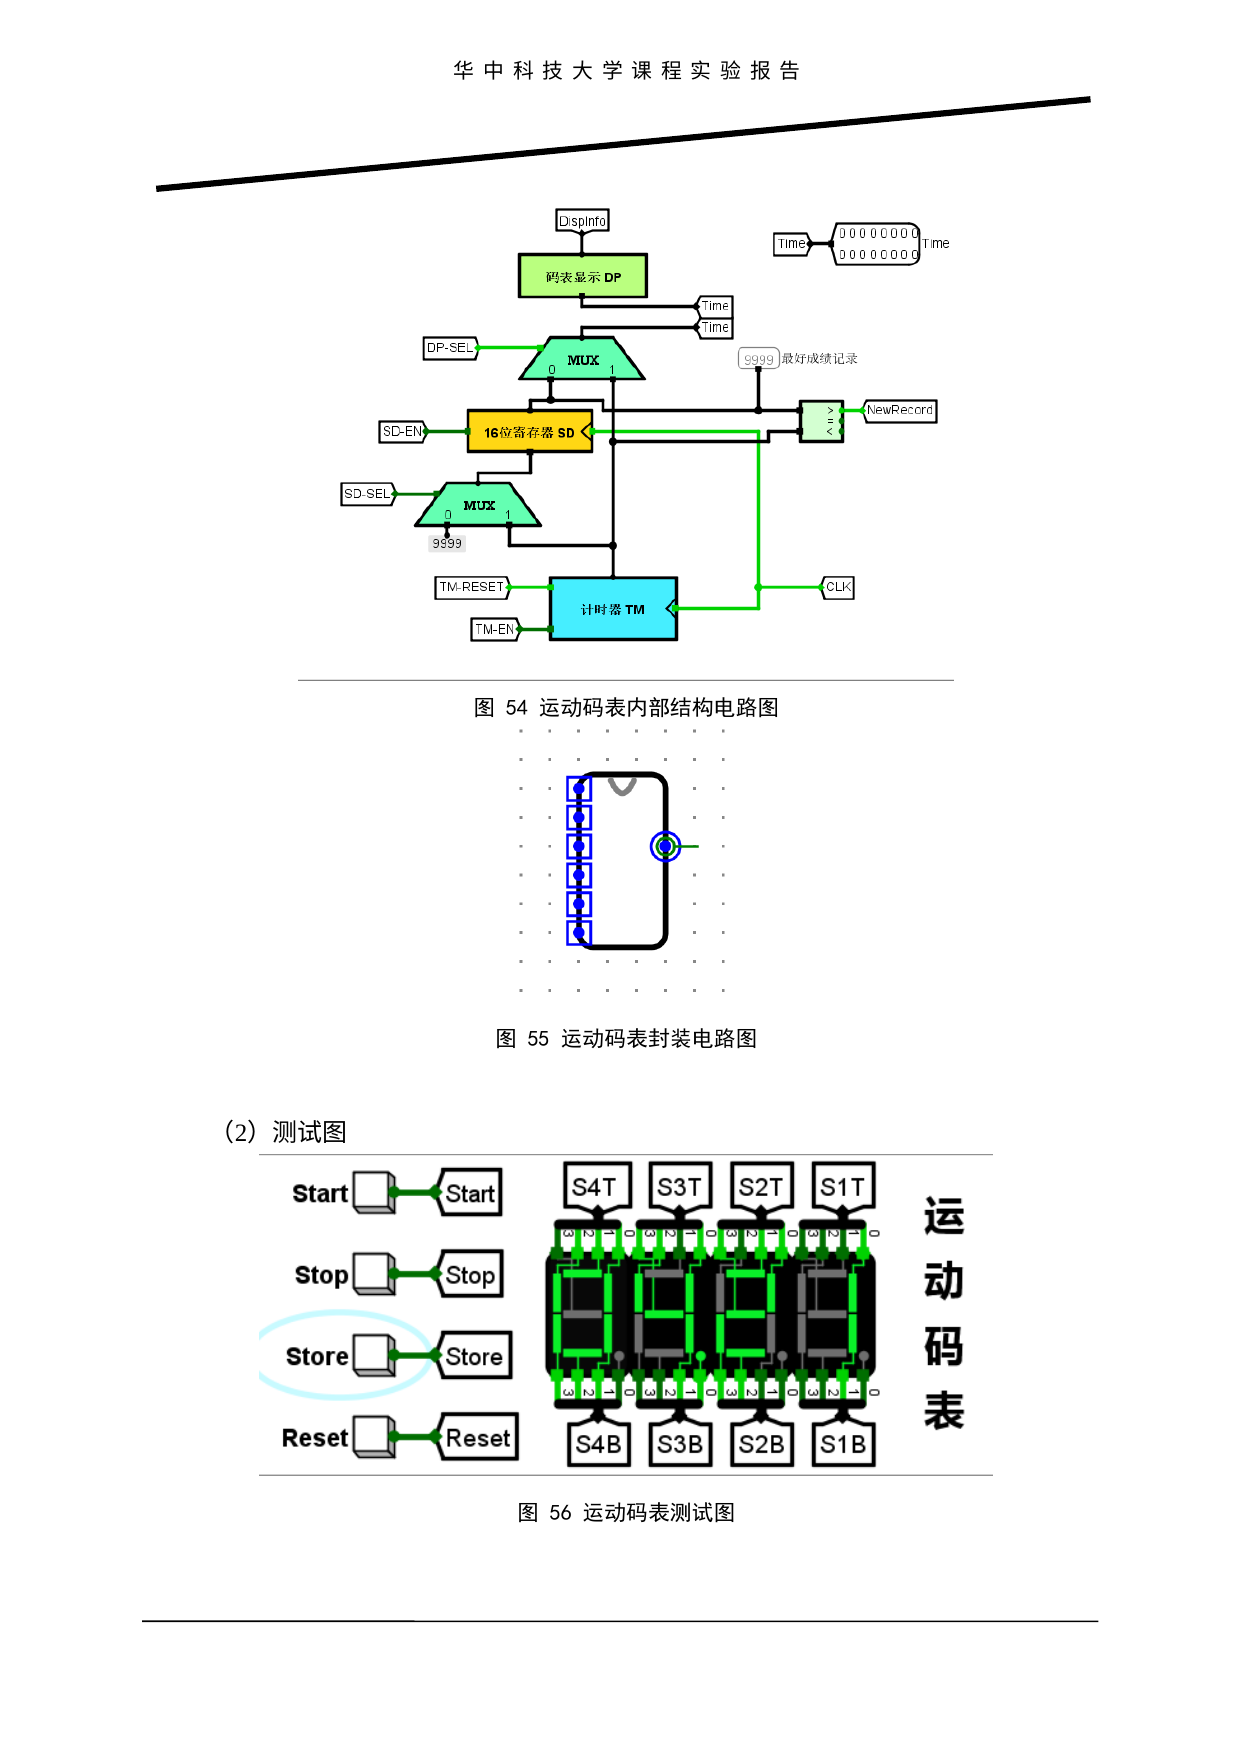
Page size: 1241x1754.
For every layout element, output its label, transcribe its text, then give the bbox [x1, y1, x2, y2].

text （2）测试图 [159, 1107, 1093, 1154]
picture [259, 1154, 993, 1476]
picture [298, 205, 954, 681]
text 图 56 运动码表测试图 [159, 1498, 1093, 1523]
picture [504, 727, 748, 1005]
text 图 55 运动码表封装电路图 [159, 1024, 1093, 1049]
text 图 54 运动码表内部结构电路图 [159, 693, 1093, 718]
